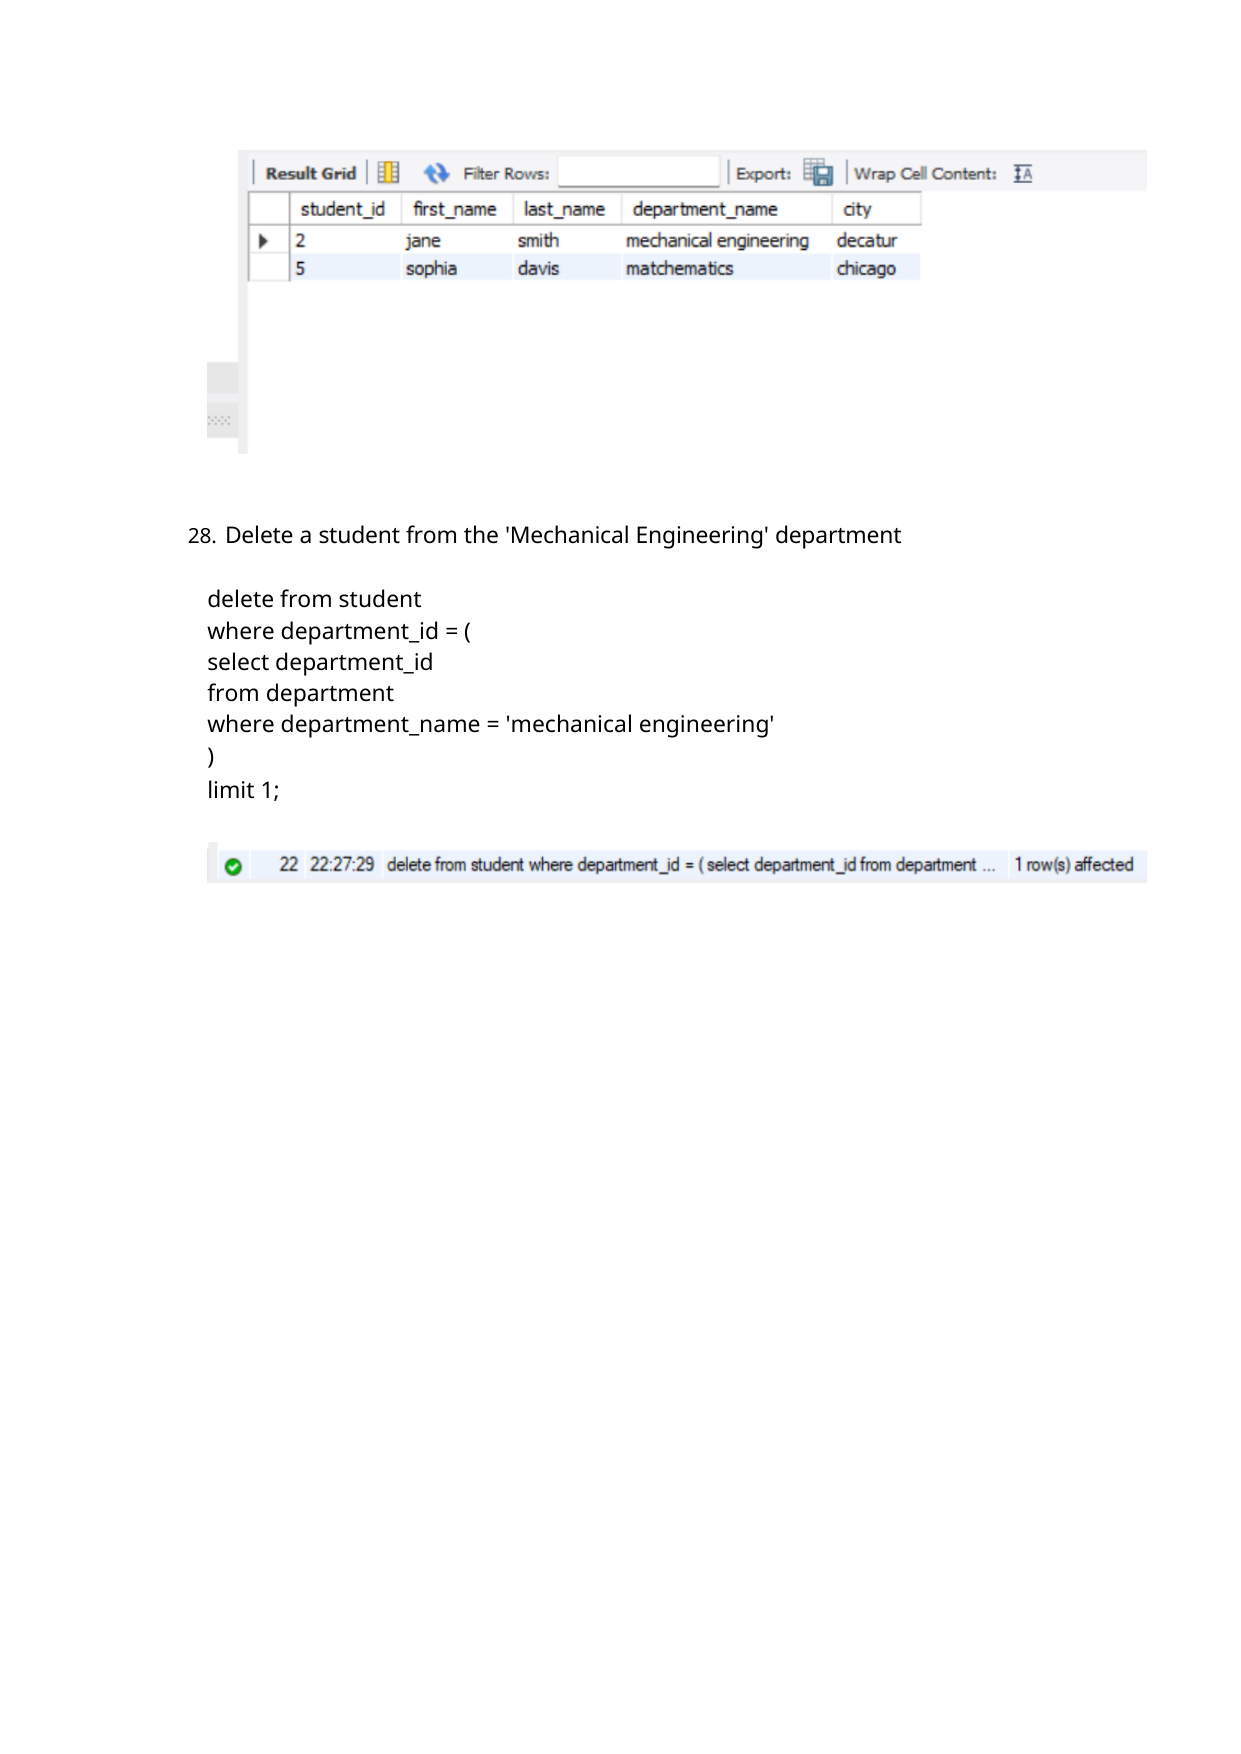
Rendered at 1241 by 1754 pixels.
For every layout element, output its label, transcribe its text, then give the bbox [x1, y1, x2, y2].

picture [207, 842, 1148, 883]
list select department_id [207, 646, 1090, 677]
list delete from student [207, 583, 1090, 615]
list limit 1; [207, 774, 1090, 805]
list where department_id = ( [207, 615, 1090, 646]
picture [207, 150, 1148, 454]
list from department [207, 677, 1090, 708]
list ) [207, 740, 1090, 771]
list Delete a student from the 'Mechanical Engineering' department [188, 523, 1090, 549]
list where department_name = 'mechanical engineering' [207, 708, 1090, 740]
